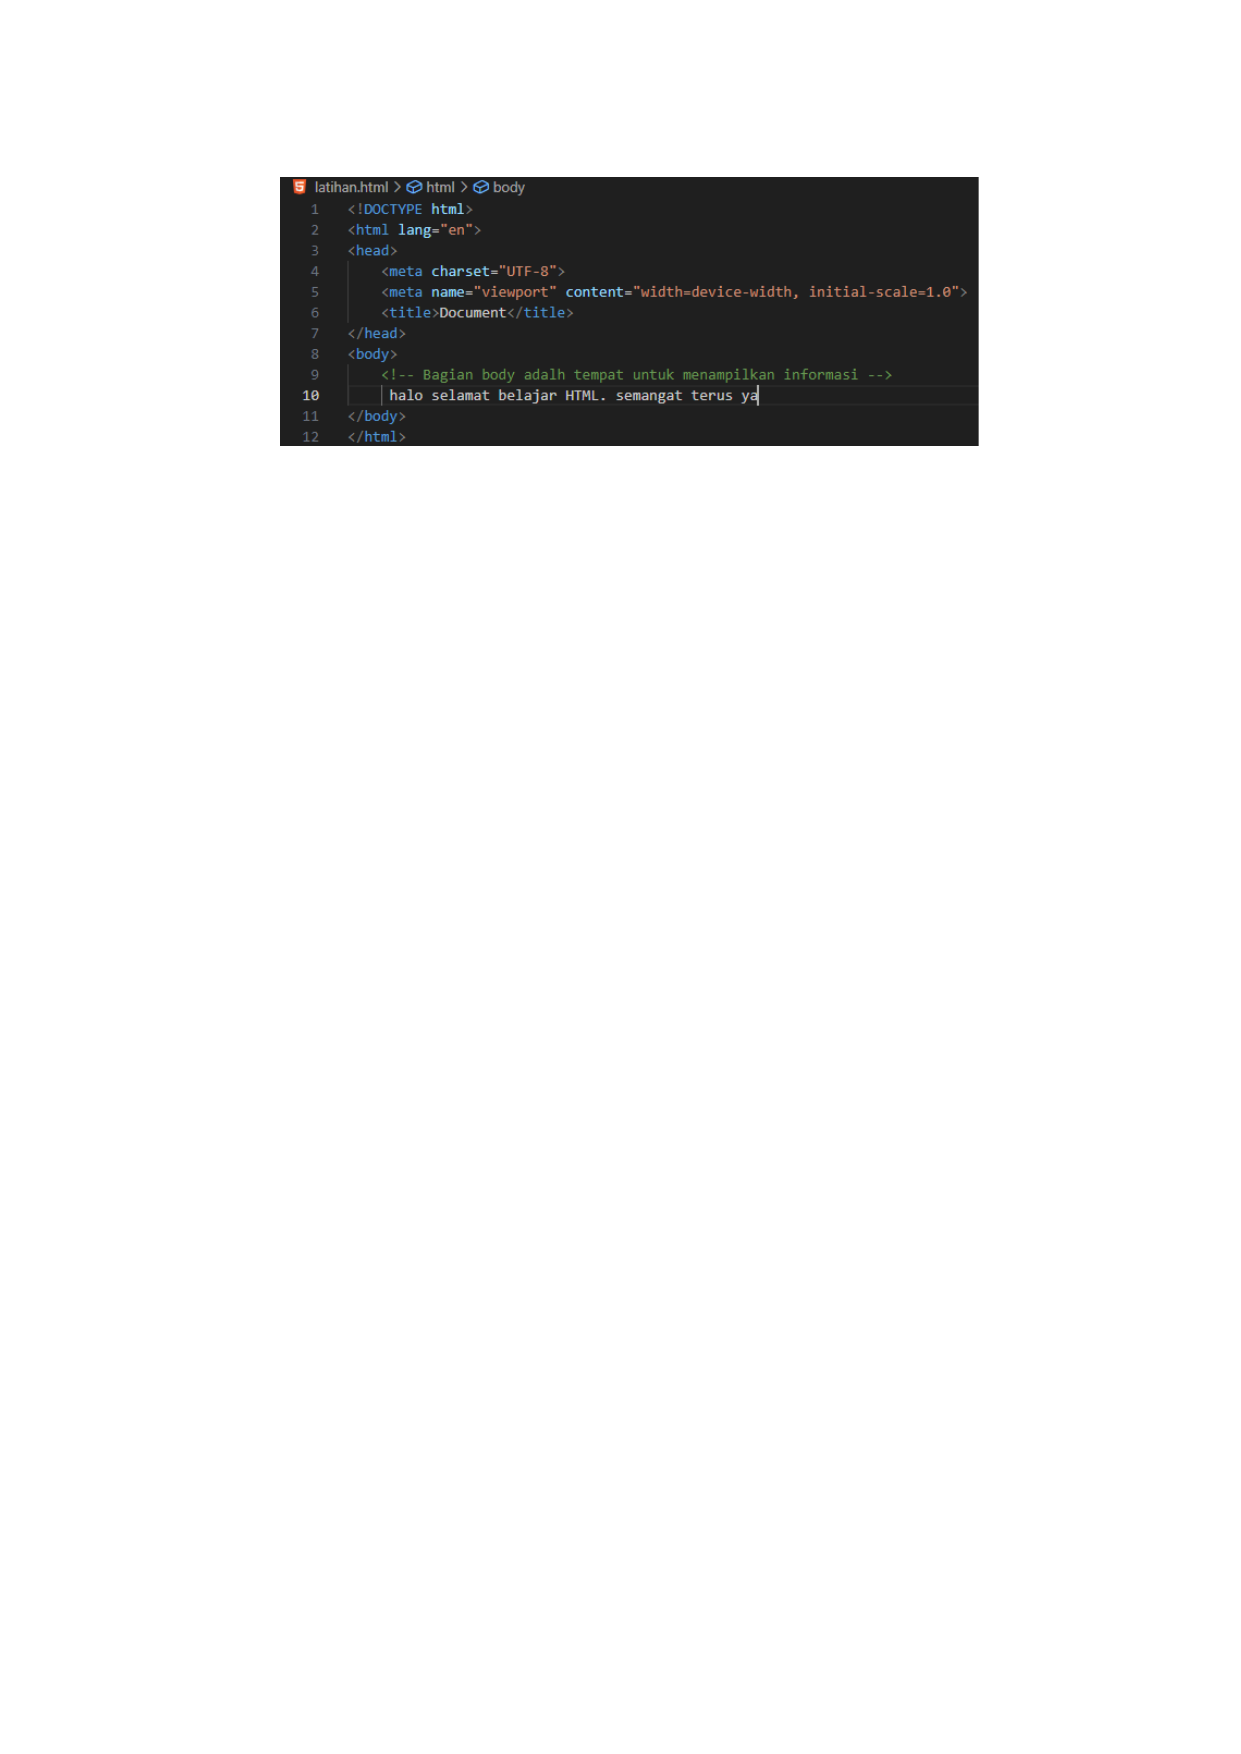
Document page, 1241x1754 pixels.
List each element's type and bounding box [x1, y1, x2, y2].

picture [280, 177, 979, 446]
